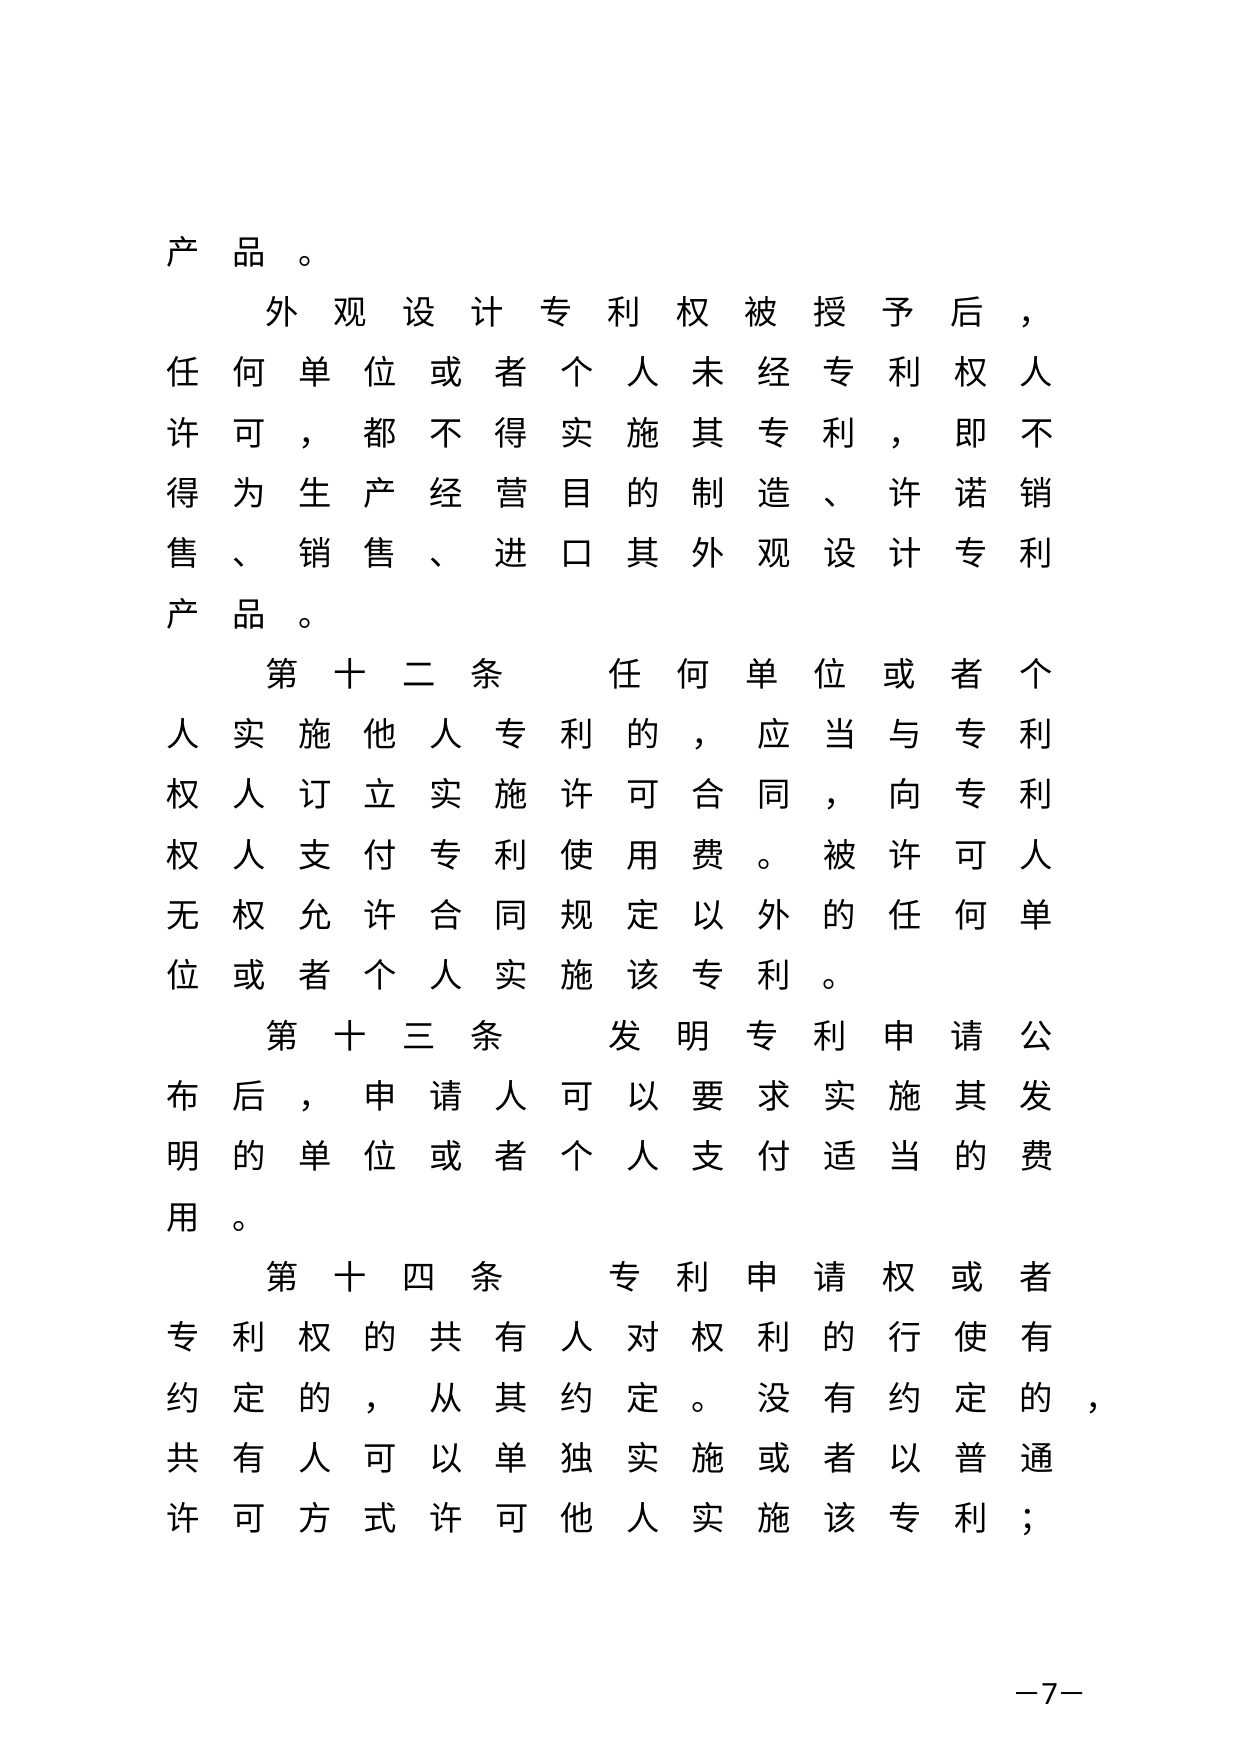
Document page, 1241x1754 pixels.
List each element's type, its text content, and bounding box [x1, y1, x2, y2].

text 第十三条 发明专利申请公布后，申请人可以要求实施其发明的单位或者个人支付适当的费用。 [167, 1003, 1085, 1245]
text 第十二条 任何单位或者个人实施他人专利的，应当与专利权人订立实施许可合同，向专利权人支付专利使用费。被许可人无权允许合同规定以外的任何单位或者个人实施该专利。 [167, 642, 1085, 1003]
text 外观设计专利权被授予后，任何单位或者个人未经专利权人许可，都不得实施其专利，即不得为生产经营目的制造、许诺销售、销售、进口其外观设计专利产品。 [167, 280, 1085, 642]
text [167, 219, 1085, 280]
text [167, 1245, 1085, 1546]
